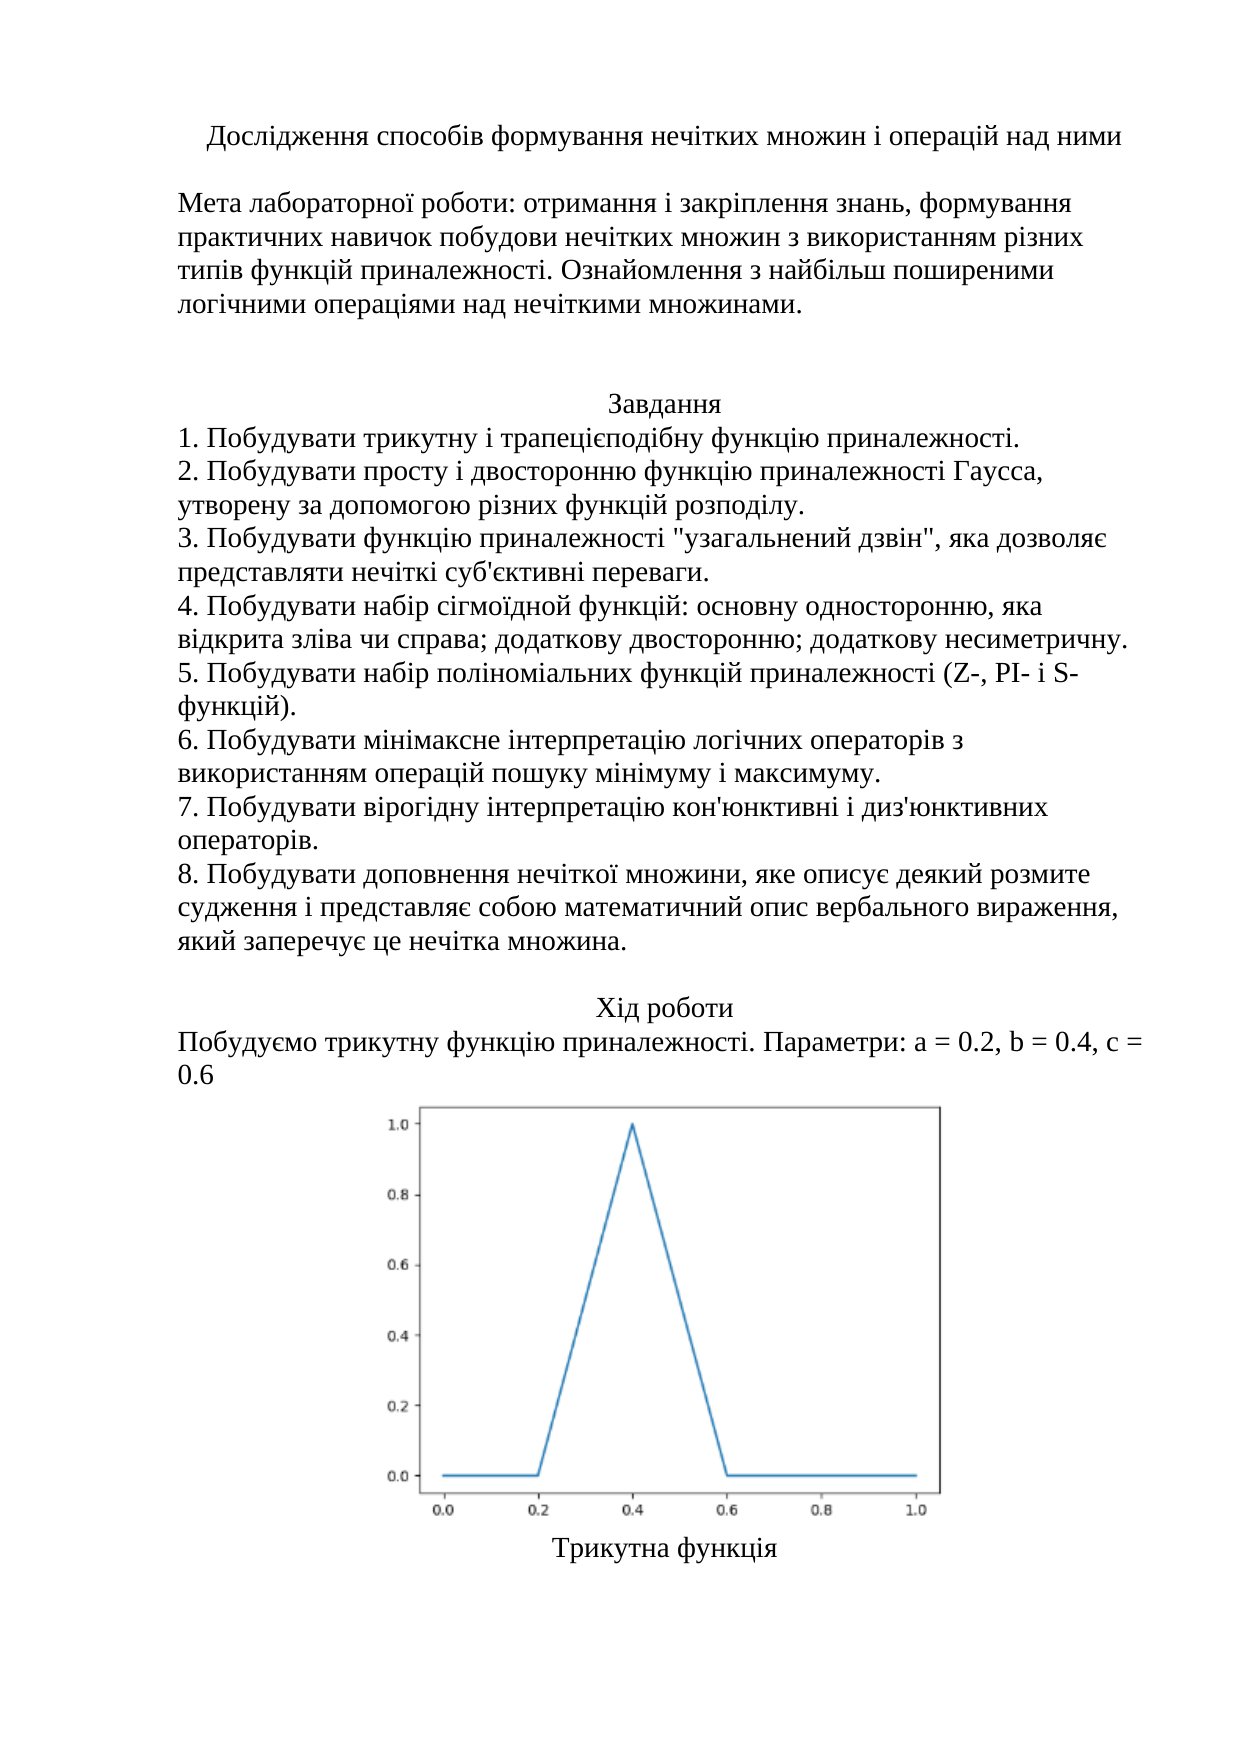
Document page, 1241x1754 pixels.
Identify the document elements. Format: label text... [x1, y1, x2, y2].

picture [366, 1090, 963, 1530]
text Мета лабораторної роботи: отримання і закріплення знань, формування практичних навичок побудови нечітких множин з використанням різних типів функцій приналежності. Ознайомлення з найбільш поширеними логічними операціями над нечіткими множинами. [177, 185, 1152, 319]
text 4. Побудувати набір сігмоїдной функцій: основну односторонню, яка відкрита зліва чи справа; додаткову двосторонню; додаткову несиметричну. 5. Побудувати набір поліноміальних функцій приналежності (Z-, PI- і S-функцій). [177, 588, 1152, 722]
text 3. Побудувати функцію приналежності "узагальнений дзвін", яка дозволяє представляти нечіткі суб'єктивні переваги. [177, 521, 1152, 588]
text 1. Побудувати трикутну і трапецієподібну функцію приналежності. [177, 420, 1152, 453]
text Побудуємо трикутну функцію приналежності. Параметри: а = 0.2, b = 0.4, c = 0.6 [177, 1024, 1152, 1091]
text Завдання [177, 386, 1152, 420]
text Хід роботи [177, 990, 1152, 1024]
text 7. Побудувати вірогідну інтерпретацію кон'юнктивні і диз'юнктивних операторів. [177, 789, 1152, 856]
text 2. Побудувати просту і двосторонню функцію приналежності Гаусса, утворену за допомогою різних функцій розподілу. [177, 453, 1152, 521]
text 6. Побудувати мінімаксне інтерпретацію логічних операторів з використанням операцій пошуку мінімуму і максимуму. [177, 722, 1152, 789]
text 8. Побудувати доповнення нечіткої множини, яке описує деякий розмите судження і представляє собою математичний опис вербального вираження, який заперечує це нечітка множина. [177, 856, 1152, 957]
text Трикутна функція [177, 1530, 1152, 1563]
text Дослідження способів формування нечітких множин і операцій над ними [177, 118, 1152, 152]
